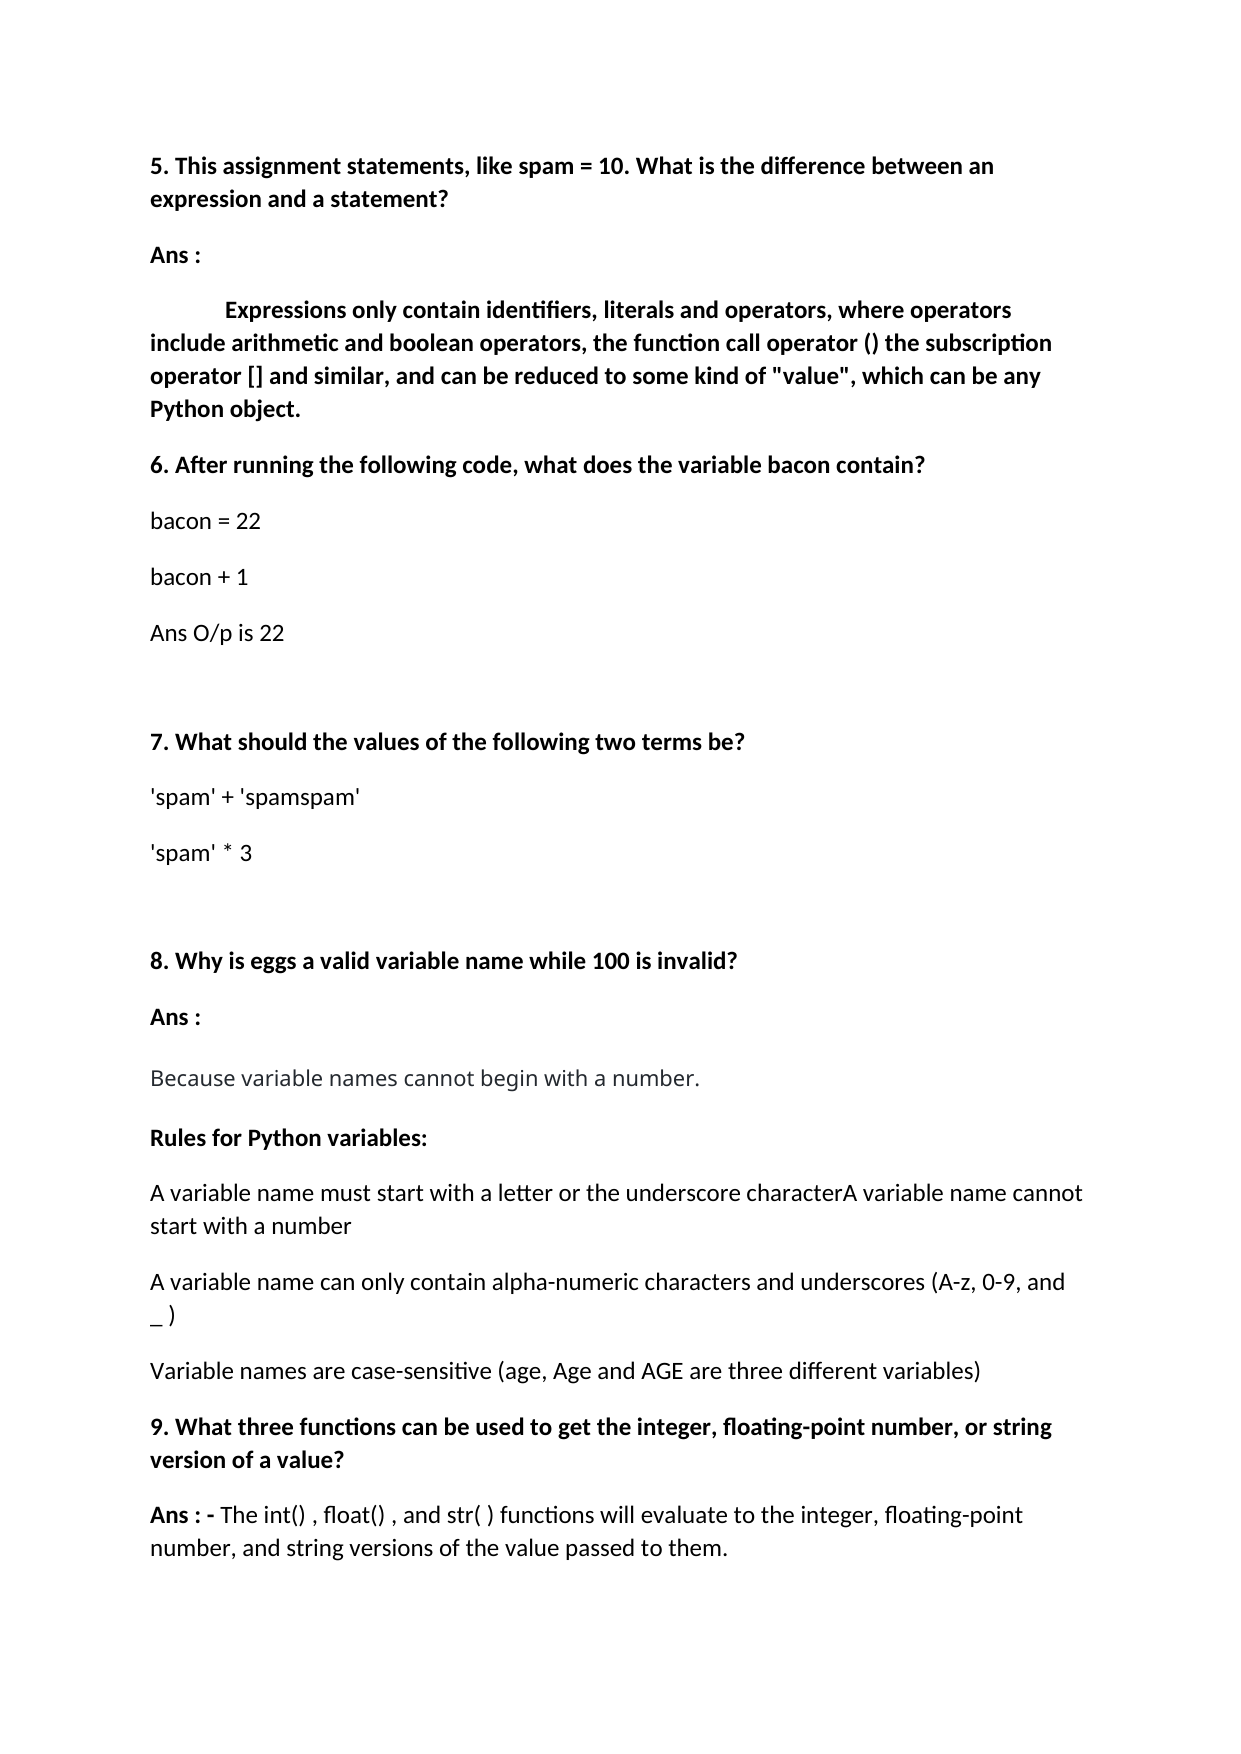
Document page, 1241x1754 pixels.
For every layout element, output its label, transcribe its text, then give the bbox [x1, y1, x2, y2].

text 'spam' + 'spamspam' [150, 781, 1090, 812]
text Ans : [150, 1001, 1090, 1031]
text Ans : - The int() , float() , and str( ) functions will evaluate to the integer, floating-point number, and string versions of the value passed to them. [150, 1499, 1090, 1563]
text Variable names are case-sensitive (age, Age and AGE are three different variables) [150, 1355, 1090, 1386]
text 5. This assignment statements, like spam = 10. What is the difference between an expression and a statement? [150, 150, 1090, 213]
text Expressions only contain identifiers, literals and operators, where operators include arithmetic and boolean operators, the function call operator () the subscription operator [] and similar, and can be reduced to some kind of "value", which can be any Python object. [150, 294, 1090, 424]
text Ans O/p is 22 [150, 617, 1090, 647]
text 8. Why is eggs a valid variable name while 100 is invalid? [150, 945, 1090, 975]
text 'spam' * 3 [150, 837, 1090, 868]
text Because variable names cannot begin with a number. [150, 1063, 1090, 1092]
text A variable name can only contain alpha-numeric characters and underscores (A-z, 0-9, and _ ) [150, 1266, 1090, 1330]
text Rules for Python variables: [150, 1122, 1090, 1152]
text 6. After running the following code, what does the variable bacon contain? [150, 449, 1090, 480]
text A variable name must start with a letter or the underscore characterA variable name cannot start with a number [150, 1177, 1090, 1241]
text 9. What three functions can be used to get the integer, floating-point number, or string version of a value? [150, 1411, 1090, 1474]
text bacon = 22 [150, 505, 1090, 536]
text bacon + 1 [150, 561, 1090, 591]
text 7. What should the values of the following two terms be? [150, 726, 1090, 756]
text Ans : [150, 239, 1090, 269]
